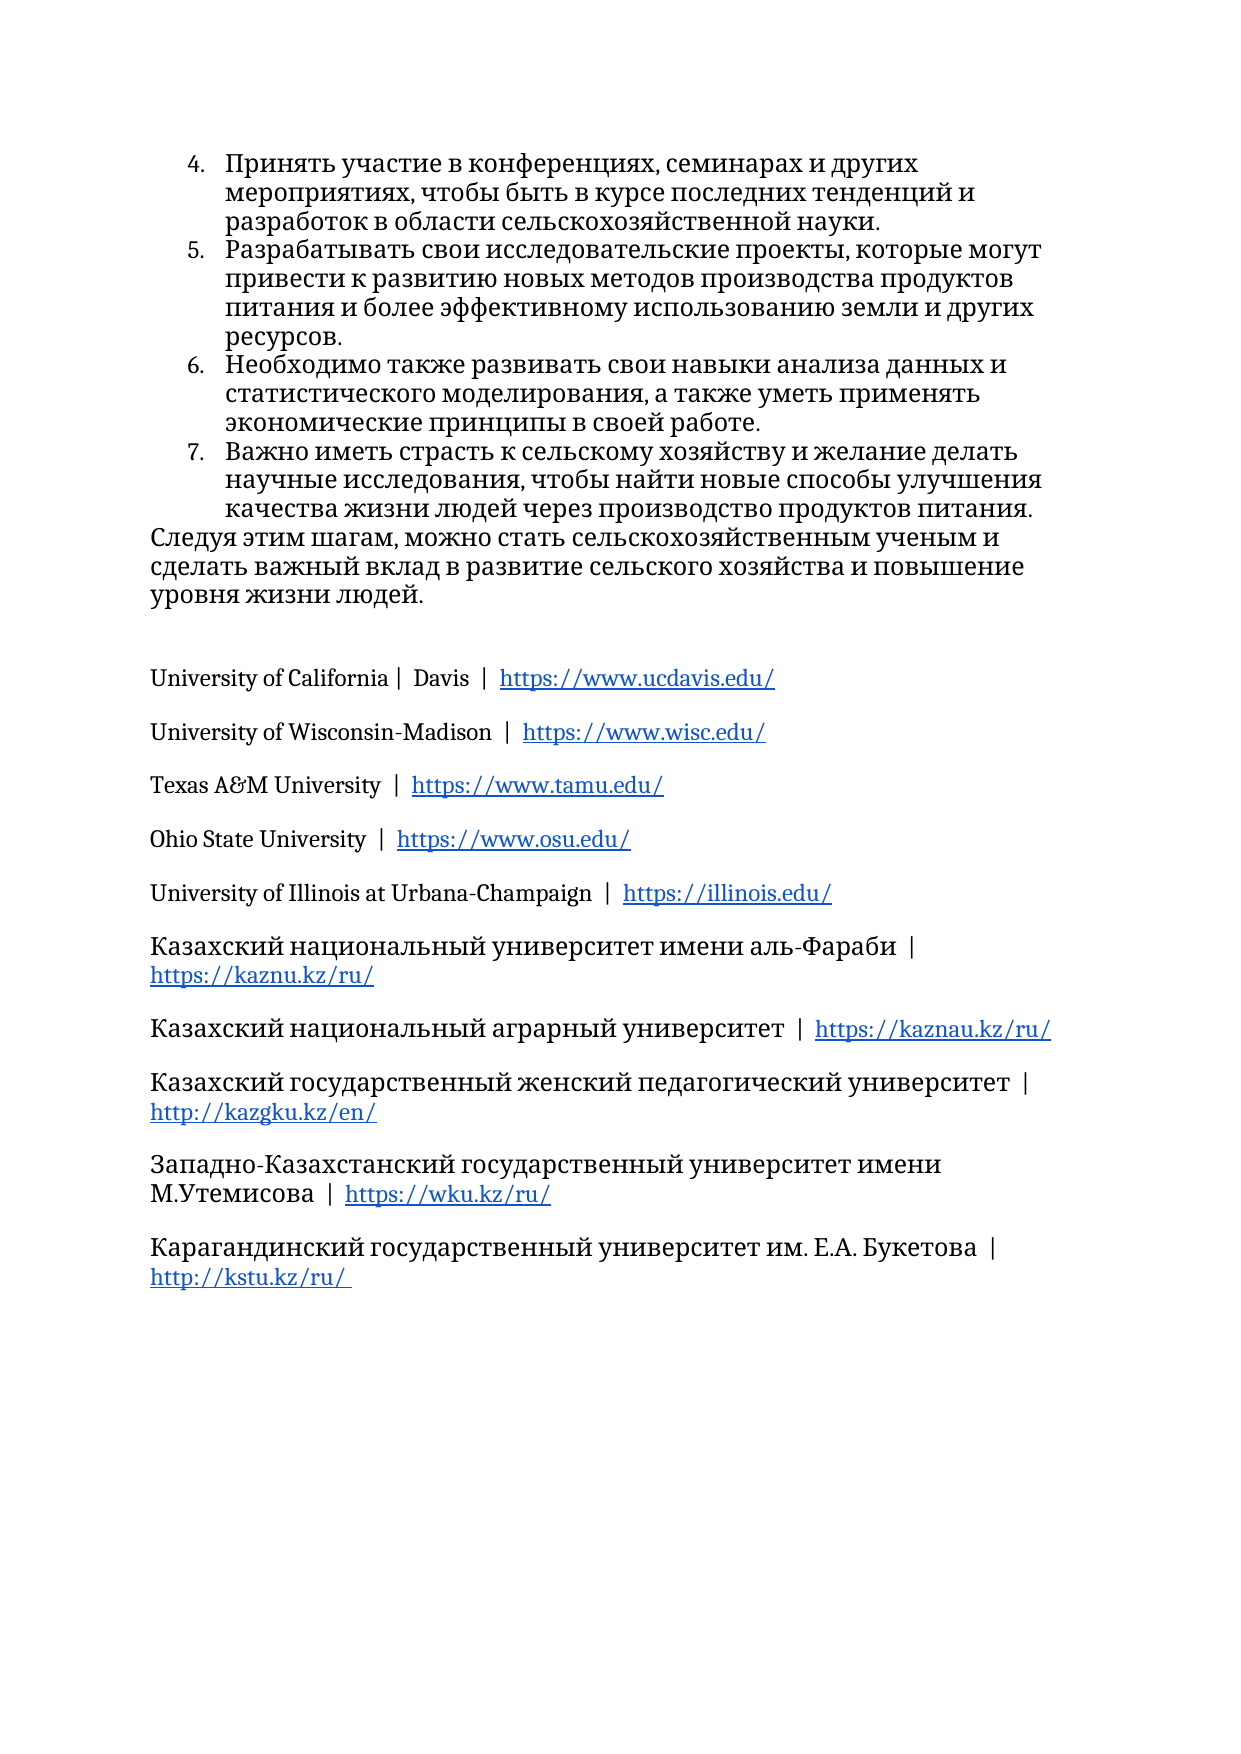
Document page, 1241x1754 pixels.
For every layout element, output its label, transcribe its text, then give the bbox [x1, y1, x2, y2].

text Ohio State University | https://www.osu.edu/ [150, 825, 1090, 854]
list Принять участие в конференциях, семинарах и других мероприятиях, чтобы быть в курсе последних тенденций и разработок в области сельскохозяйственной науки. [187, 150, 1090, 236]
list Разрабатывать свои исследовательские проекты, которые могут привести к развитию новых методов производства продуктов питания и более эффективному использованию земли и других ресурсов. [187, 236, 1090, 351]
text Следуя этим шагам, можно стать сельскохозяйственным ученым и сделать важный вклад в развитие сельского хозяйства и повышение уровня жизни людей. [150, 524, 1090, 610]
text Карагандинский государственный университет им. Е.А. Букетова | http://kstu.kz/ru/ [150, 1234, 1090, 1291]
text University of Wisconsin-Madison | https://www.wisc.edu/ [150, 717, 1090, 746]
text University of Illinois at Urbana-Champaign | https://illinois.edu/ [150, 879, 1090, 907]
text University of California | Davis | https://www.ucdavis.edu/ [150, 664, 1090, 692]
text Казахский национальный аграрный университет | https://kaznau.kz/ru/ [150, 1015, 1090, 1044]
list Необходимо также развивать свои навыки анализа данных и статистического моделирования, а также уметь применять экономические принципы в своей работе. [187, 351, 1090, 437]
text Западно-Казахстанский государственный университет имени М.Утемисова | https://wku.kz/ru/ [150, 1151, 1090, 1209]
text Казахский национальный университет имени аль-Фараби | https://kaznu.kz/ru/ [150, 932, 1090, 990]
text Казахский государственный женский педагогический университет | http://kazgku.kz/en/ [150, 1069, 1090, 1126]
text Texas A&M University | https://www.tamu.edu/ [150, 771, 1090, 800]
list Важно иметь страсть к сельскому хозяйству и желание делать научные исследования, чтобы найти новые способы улучшения качества жизни людей через производство продуктов питания. [187, 437, 1090, 524]
